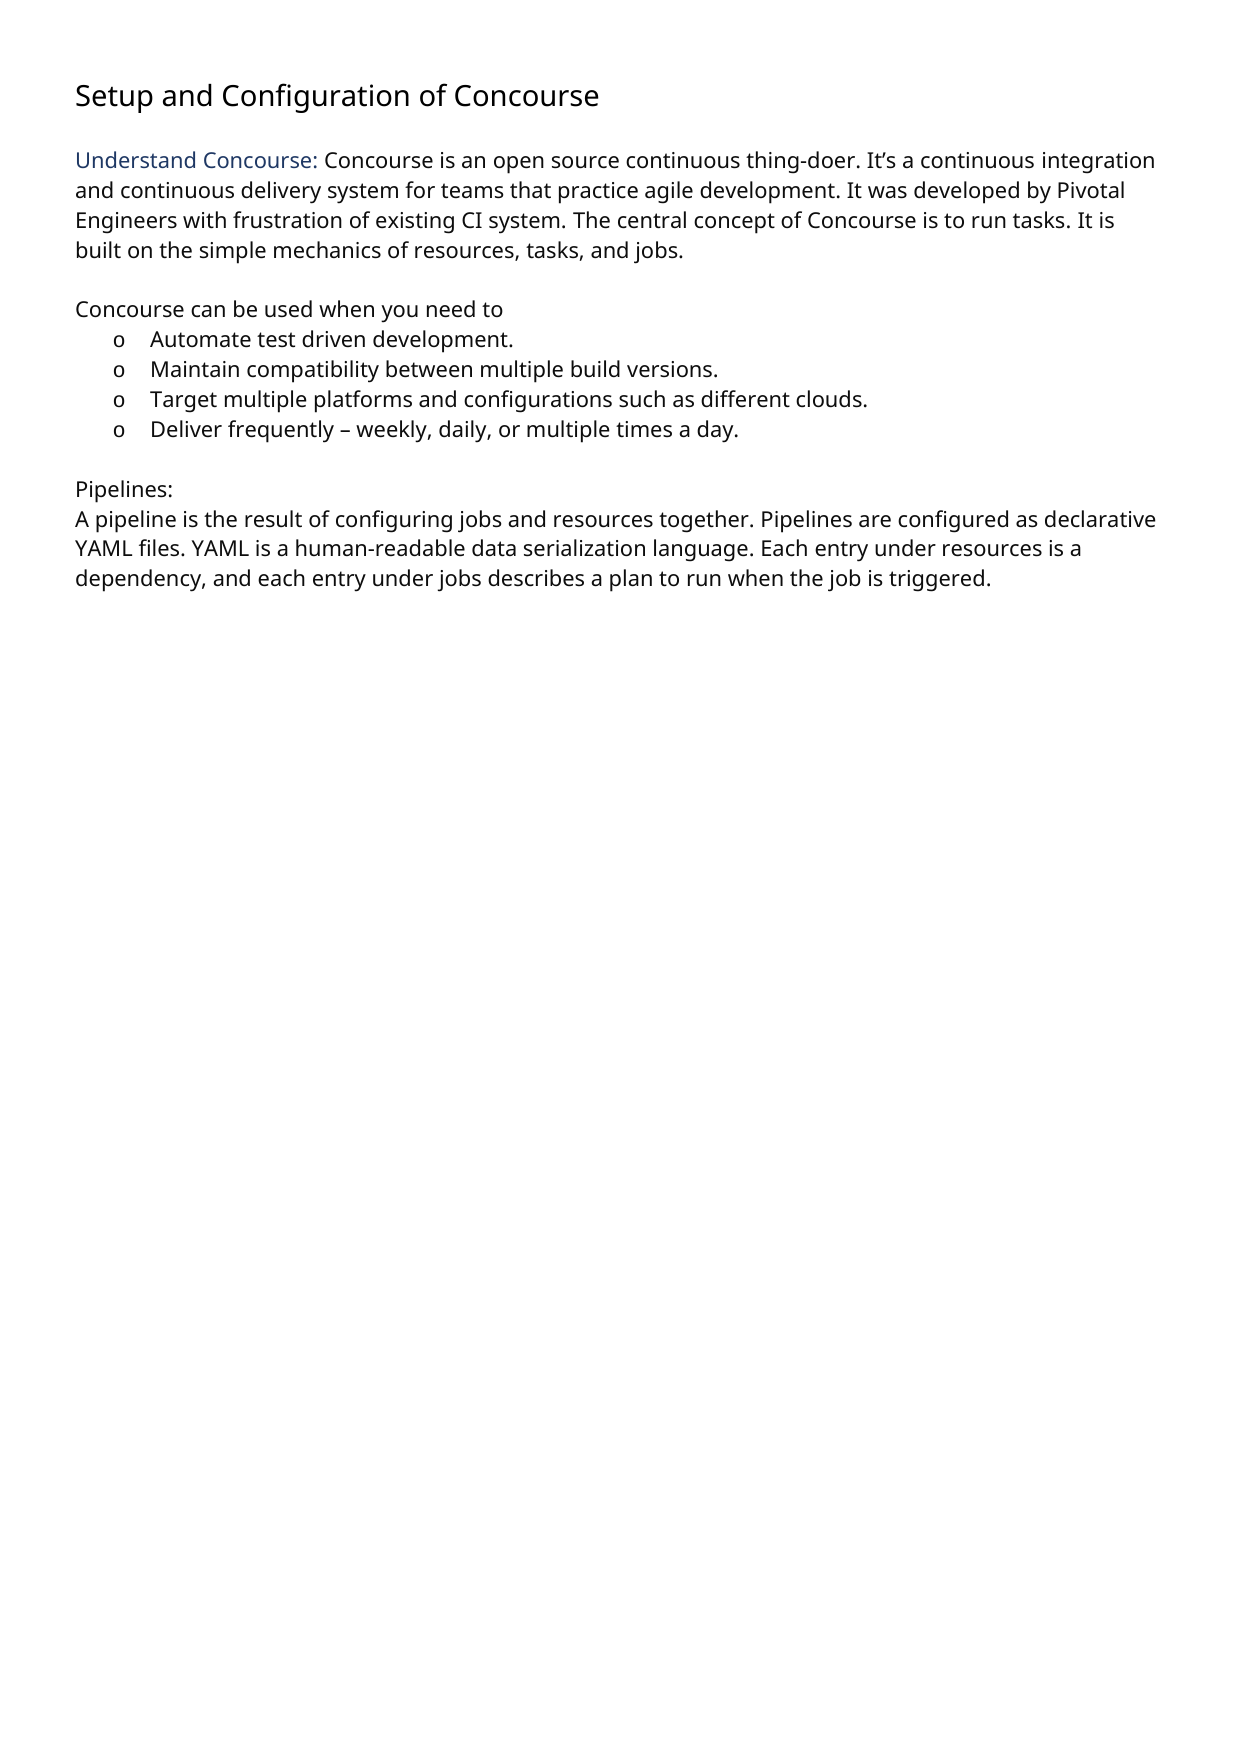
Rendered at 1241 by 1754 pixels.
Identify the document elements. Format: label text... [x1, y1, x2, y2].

list Maintain compatibility between multiple build versions. [112, 354, 1165, 384]
list Automate test driven development. [112, 324, 1165, 354]
text Pipelines: [75, 474, 1165, 503]
text Concourse can be used when you need to [75, 294, 1165, 324]
list Target multiple platforms and configurations such as different clouds. [112, 384, 1165, 414]
text Setup and Configuration of Concourse [75, 75, 1165, 115]
text Understand Concourse: Concourse is an open source continuous thing-doer. It’s a continuous integration and continuous delivery system for teams that practice agile development. It was developed by Pivotal Engineers with frustration of existing CI system. The central concept of Concourse is to run tasks. It is built on the simple mechanics of resources, tasks, and jobs. [75, 145, 1165, 264]
list Deliver frequently – weekly, daily, or multiple times a day. [112, 414, 1165, 444]
text A pipeline is the result of configuring jobs and resources together. Pipelines are configured as declarative YAML files. YAML is a human-readable data serialization language. Each entry under resources is a dependency, and each entry under jobs describes a plan to run when the job is triggered. [75, 503, 1165, 593]
